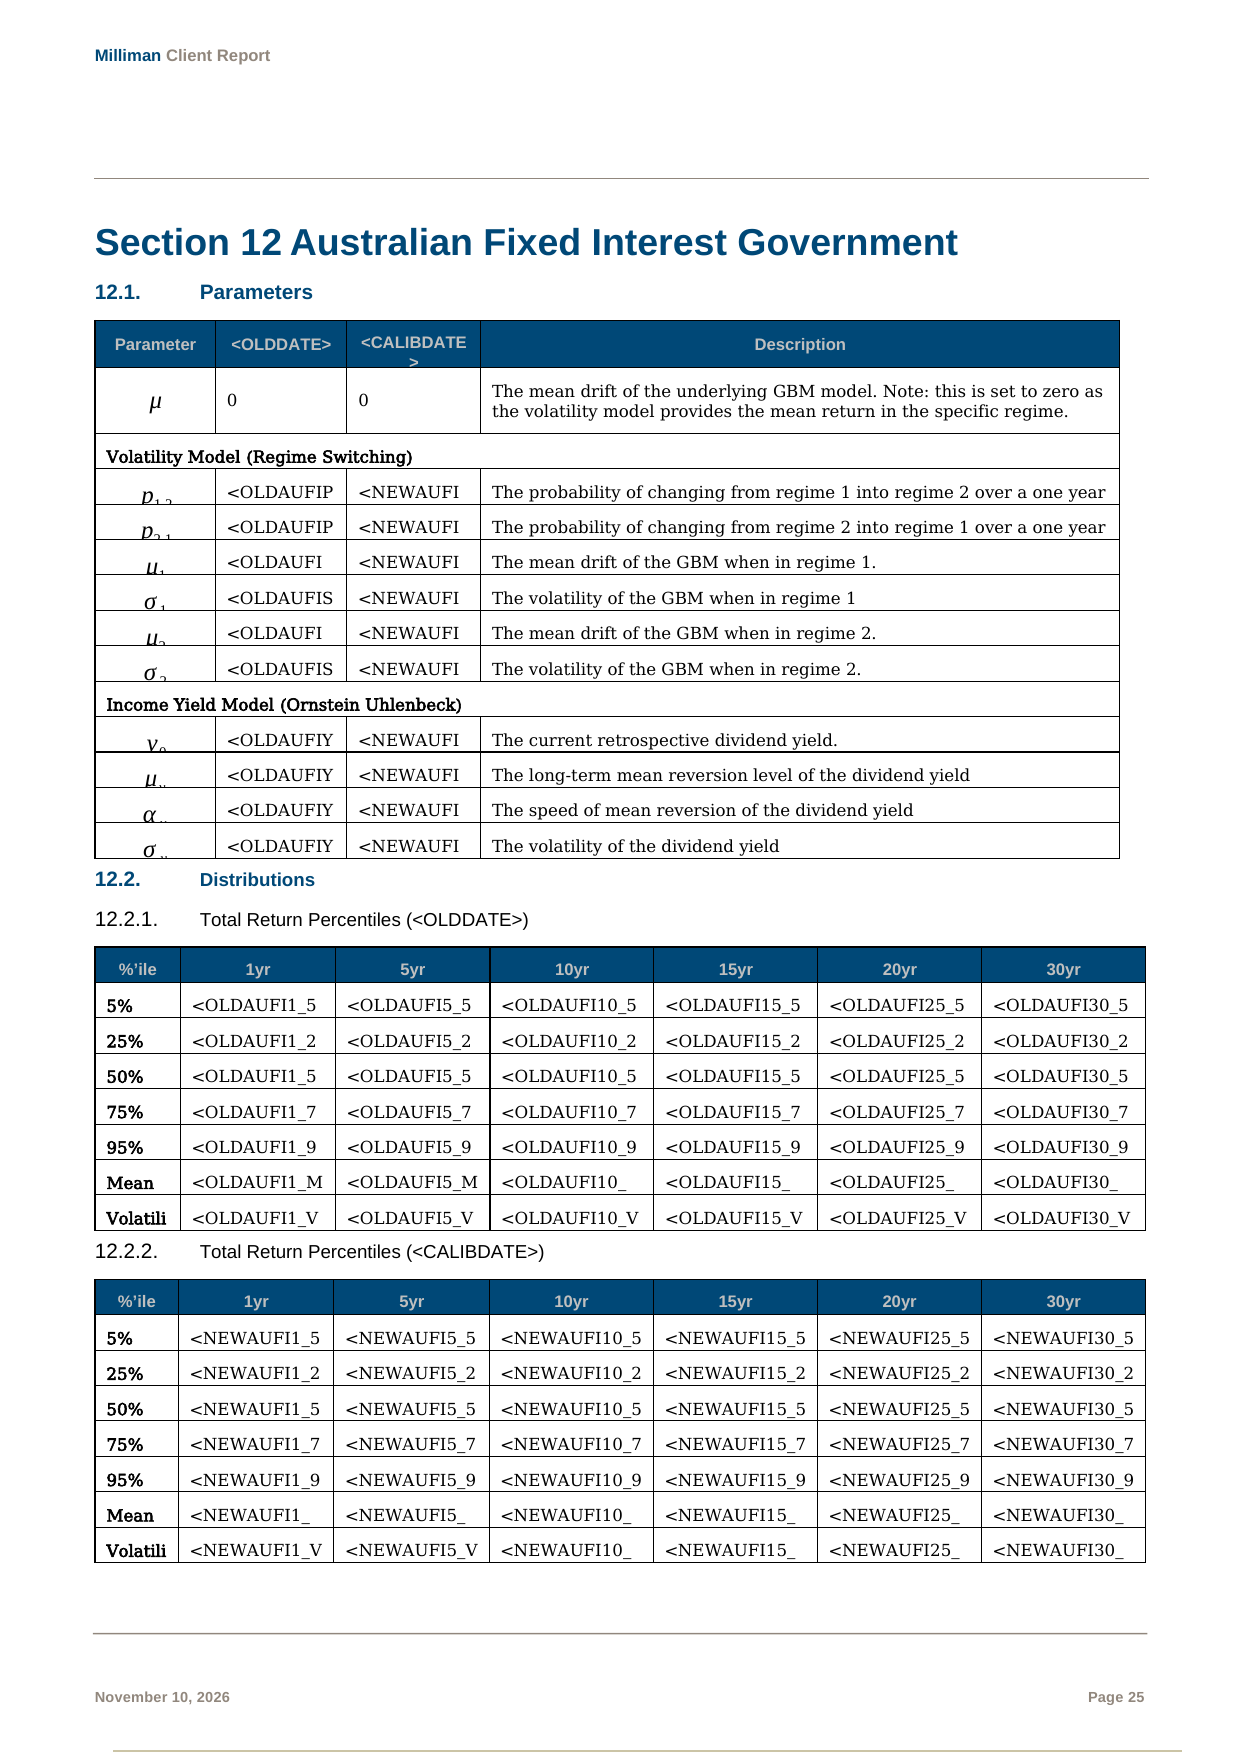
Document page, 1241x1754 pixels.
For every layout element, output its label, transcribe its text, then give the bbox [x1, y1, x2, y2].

table_header %’ile [96, 948, 180, 982]
table_cell <OLDAUFI15_50> [654, 1054, 817, 1088]
table_cell <OLDAUFI15_75> [654, 1089, 817, 1123]
table_cell <OLDAUFI5_25> [336, 1018, 489, 1053]
table_cell <OLDAUFISIGMA1> [216, 575, 346, 610]
table_cell <NEWAUFI5_VOL> [334, 1528, 489, 1562]
table_cell <OLDAUFI25_25> [818, 1018, 981, 1053]
table_cell <NEWAUFI25_75> [818, 1421, 981, 1456]
table_cell <NEWAUFI30_75> [982, 1421, 1145, 1456]
table_cell <NEWAUFI1_50> [179, 1386, 333, 1420]
table_header 20yr [818, 948, 981, 982]
table_cell <NEWAUFI25_95> [818, 1457, 981, 1491]
text Parameters [94, 280, 1146, 304]
table_cell 50% [96, 1054, 180, 1088]
table_cell <OLDAUFI1_VOL> [181, 1195, 335, 1230]
table_cell <OLDAUFI10_75> [491, 1089, 653, 1123]
table_cell <OLDAUFI5_50> [336, 1054, 489, 1088]
table_cell <OLDAUFI30_5> [982, 983, 1145, 1017]
table_cell <OLDAUFIY0> [216, 717, 346, 751]
table_cell The long-term mean reversion level of the dividend yield [481, 753, 1119, 787]
table_header Parameter [96, 321, 215, 367]
table_cell <NEWAUFI5_75> [334, 1421, 489, 1456]
table_cell <NEWAUFI1_75> [179, 1421, 333, 1456]
table_cell <NEWAUFI15_VOL> [654, 1528, 817, 1562]
table_header 15yr [654, 1280, 817, 1314]
table_cell <OLDAUFI30_50> [982, 1054, 1145, 1088]
table_cell <NEWAUFI15_95> [654, 1457, 817, 1491]
table_cell <NEWAUFI25_MU> [818, 1492, 981, 1527]
table_cell [96, 505, 215, 539]
table_cell <OLDAUFI10_VOL> [491, 1195, 653, 1230]
table_cell <OLDAUFI1_95> [181, 1125, 335, 1159]
text Total Return Percentiles (<CALIBDATE>) [94, 1239, 1146, 1263]
table_cell <NEWAUFI10_25> [490, 1351, 653, 1385]
table_cell The speed of mean reversion of the dividend yield [481, 788, 1119, 822]
table_cell Volatility [96, 1528, 178, 1562]
table_cell Mean [96, 1492, 178, 1527]
table_cell <OLDAUFI10_50> [491, 1054, 653, 1088]
table_cell The volatility of the GBM when in regime 1 [481, 575, 1119, 610]
table_cell <NEWAUFIMU2> [347, 611, 480, 645]
table_cell <NEWAUFI30_MU> [982, 1492, 1145, 1527]
table_cell The volatility of the GBM when in regime 2. [481, 646, 1119, 681]
table_cell 25% [96, 1351, 178, 1385]
table_cell The volatility of the dividend yield [481, 823, 1119, 858]
table_cell <OLDAUFI25_95> [818, 1125, 981, 1159]
table_cell <NEWAUFI1_95> [179, 1457, 333, 1491]
table_cell <NEWAUFI10_VOL> [490, 1528, 653, 1562]
table_cell <OLDAUFI25_75> [818, 1089, 981, 1123]
table_cell [96, 753, 215, 787]
table_cell <OLDAUFI30_25> [982, 1018, 1145, 1053]
table_header 20yr [818, 1280, 981, 1314]
table_cell The probability of changing from regime 1 into regime 2 over a one year period. [481, 469, 1119, 503]
table_cell Mean [96, 1160, 180, 1194]
table_cell 0 [216, 368, 346, 433]
table_cell <NEWAUFI5_MU> [334, 1492, 489, 1527]
table_cell <OLDAUFI15_MU> [654, 1160, 817, 1194]
table_cell <NEWAUFISIGMA2> [347, 646, 480, 681]
table_cell <NEWAUFISIGMA1> [347, 575, 480, 610]
table_cell [96, 788, 215, 822]
table_cell Income Yield Model (Ornstein Uhlenbeck) [96, 682, 1119, 716]
table_cell <NEWAUFI30_25> [982, 1351, 1145, 1385]
table_cell <OLDAUFI10_95> [491, 1125, 653, 1159]
text Australian Fixed Interest Government [94, 196, 1146, 263]
table_cell 0 [347, 368, 480, 433]
table_header Description [481, 321, 1119, 367]
text Distributions [94, 867, 1146, 891]
table_cell [96, 646, 215, 681]
table_cell <NEWAUFI1_VOL> [179, 1528, 333, 1562]
table_cell <NEWAUFIYSIGMA> [347, 823, 480, 858]
table_header 10yr [490, 1280, 653, 1314]
table_cell <NEWAUFIMU1> [347, 540, 480, 574]
table_cell <NEWAUFI25_50> [818, 1386, 981, 1420]
table_cell <OLDAUFIYSIGMA> [216, 823, 346, 858]
table_cell <NEWAUFI1_25> [179, 1351, 333, 1385]
table_cell 75% [96, 1421, 178, 1456]
table_cell The mean drift of the GBM when in regime 2. [481, 611, 1119, 645]
table_cell <NEWAUFIP21> [347, 505, 480, 539]
table_cell <NEWAUFI1_MU> [179, 1492, 333, 1527]
table_cell <NEWAUFIP12> [347, 469, 480, 503]
text Total Return Percentiles (<OLDDATE>) [94, 907, 1146, 931]
table_cell <NEWAUFI25_25> [818, 1351, 981, 1385]
table_cell <OLDAUFI1_25> [181, 1018, 335, 1053]
table_header 10yr [491, 948, 653, 982]
table_cell [96, 611, 215, 645]
table_cell <NEWAUFI5_25> [334, 1351, 489, 1385]
table_cell Volatility [96, 1195, 180, 1230]
table_cell <OLDAUFI30_95> [982, 1125, 1145, 1159]
table_cell <NEWAUFIYMU> [347, 753, 480, 787]
table_cell [96, 368, 215, 433]
table_cell <NEWAUFI10_95> [490, 1457, 653, 1491]
table_cell <NEWAUFI30_5> [982, 1315, 1145, 1349]
table_cell <NEWAUFI10_50> [490, 1386, 653, 1420]
table_cell The mean drift of the GBM when in regime 1. [481, 540, 1119, 574]
table_cell <OLDAUFI1_75> [181, 1089, 335, 1123]
table_cell <OLDAUFI5_75> [336, 1089, 489, 1123]
table_cell <NEWAUFI25_5> [818, 1315, 981, 1349]
table_cell <NEWAUFI15_MU> [654, 1492, 817, 1527]
table_cell <OLDAUFIP21> [216, 505, 346, 539]
table_cell 95% [96, 1125, 180, 1159]
table_cell <OLDAUFI1_50> [181, 1054, 335, 1088]
table_cell <NEWAUFI15_50> [654, 1386, 817, 1420]
table_cell <OLDAUFI25_50> [818, 1054, 981, 1088]
table_cell <OLDAUFI25_VOL> [818, 1195, 981, 1230]
table_cell <OLDAUFIMU2> [216, 611, 346, 645]
table_header %’ile [96, 1280, 178, 1314]
table_cell <NEWAUFI30_95> [982, 1457, 1145, 1491]
table_cell <OLDAUFIYMU> [216, 753, 346, 787]
table_header 15yr [654, 948, 817, 982]
table_header 30yr [982, 948, 1145, 982]
table_cell <OLDAUFI1_MU> [181, 1160, 335, 1194]
table_cell 5% [96, 983, 180, 1017]
table_cell [96, 469, 215, 503]
table_cell <NEWAUFI1_5> [179, 1315, 333, 1349]
table_cell <NEWAUFI15_25> [654, 1351, 817, 1385]
table_cell 5% [96, 1315, 178, 1349]
table_cell <OLDAUFIMU1> [216, 540, 346, 574]
table_cell Volatility Model (Regime Switching) [96, 434, 1119, 468]
table_cell <NEWAUFI30_VOL> [982, 1528, 1145, 1562]
table_cell <OLDAUFI10_5> [491, 983, 653, 1017]
table_cell [96, 717, 215, 751]
table_cell <OLDAUFI5_95> [336, 1125, 489, 1159]
table_cell 75% [96, 1089, 180, 1123]
table_header 30yr [982, 1280, 1145, 1314]
table_cell <NEWAUFIYALPHA> [347, 788, 480, 822]
table_cell <OLDAUFI5_5> [336, 983, 489, 1017]
table_header 1yr [181, 948, 335, 982]
table_cell <OLDAUFI1_5> [181, 983, 335, 1017]
table_header <OLDDATE> [216, 321, 346, 367]
table_cell <NEWAUFI30_50> [982, 1386, 1145, 1420]
table_cell <OLDAUFI15_95> [654, 1125, 817, 1159]
table_cell <OLDAUFI15_VOL> [654, 1195, 817, 1230]
table_header 1yr [179, 1280, 333, 1314]
table_cell <NEWAUFI15_75> [654, 1421, 817, 1456]
table_cell <NEWAUFI5_50> [334, 1386, 489, 1420]
table_cell <NEWAUFI10_5> [490, 1315, 653, 1349]
table_cell <OLDAUFI10_25> [491, 1018, 653, 1053]
table_cell <NEWAUFIY0> [347, 717, 480, 751]
table_cell <OLDAUFI30_MU> [982, 1160, 1145, 1194]
table_cell The probability of changing from regime 2 into regime 1 over a one year period. [481, 505, 1119, 539]
table_header <CALIBDATE> [347, 321, 480, 367]
table_cell The current retrospective dividend yield. [481, 717, 1119, 751]
table_cell [96, 575, 215, 610]
table_cell [96, 540, 215, 574]
table_cell <OLDAUFI15_25> [654, 1018, 817, 1053]
table_cell <NEWAUFI10_75> [490, 1421, 653, 1456]
table_cell <NEWAUFI10_MU> [490, 1492, 653, 1527]
table_cell 25% [96, 1018, 180, 1053]
table_cell <NEWAUFI25_VOL> [818, 1528, 981, 1562]
table_cell <OLDAUFISIGMA2> [216, 646, 346, 681]
table_cell 50% [96, 1386, 178, 1420]
table_cell <OLDAUFI30_75> [982, 1089, 1145, 1123]
table_cell 95% [96, 1457, 178, 1491]
table_header 5yr [336, 948, 489, 982]
table_cell <OLDAUFIYALPHA> [216, 788, 346, 822]
table_cell <OLDAUFI10_MU> [491, 1160, 653, 1194]
table_cell <OLDAUFI25_5> [818, 983, 981, 1017]
table_cell <NEWAUFI5_95> [334, 1457, 489, 1491]
table_cell <OLDAUFI15_5> [654, 983, 817, 1017]
table_cell <NEWAUFI15_5> [654, 1315, 817, 1349]
table_header 5yr [334, 1280, 489, 1314]
table_cell <OLDAUFI5_VOL> [336, 1195, 489, 1230]
table_cell <OLDAUFI5_MU> [336, 1160, 489, 1194]
table_cell <OLDAUFI25_MU> [818, 1160, 981, 1194]
table_cell <OLDAUFIP12> [216, 469, 346, 503]
table_cell <NEWAUFI5_5> [334, 1315, 489, 1349]
table_cell [96, 823, 215, 858]
table_cell <OLDAUFI30_VOL> [982, 1195, 1145, 1230]
table_cell The mean drift of the underlying GBM model. Note: this is set to zero as the volatility model provides the mean return in the specific regime. [481, 368, 1119, 433]
